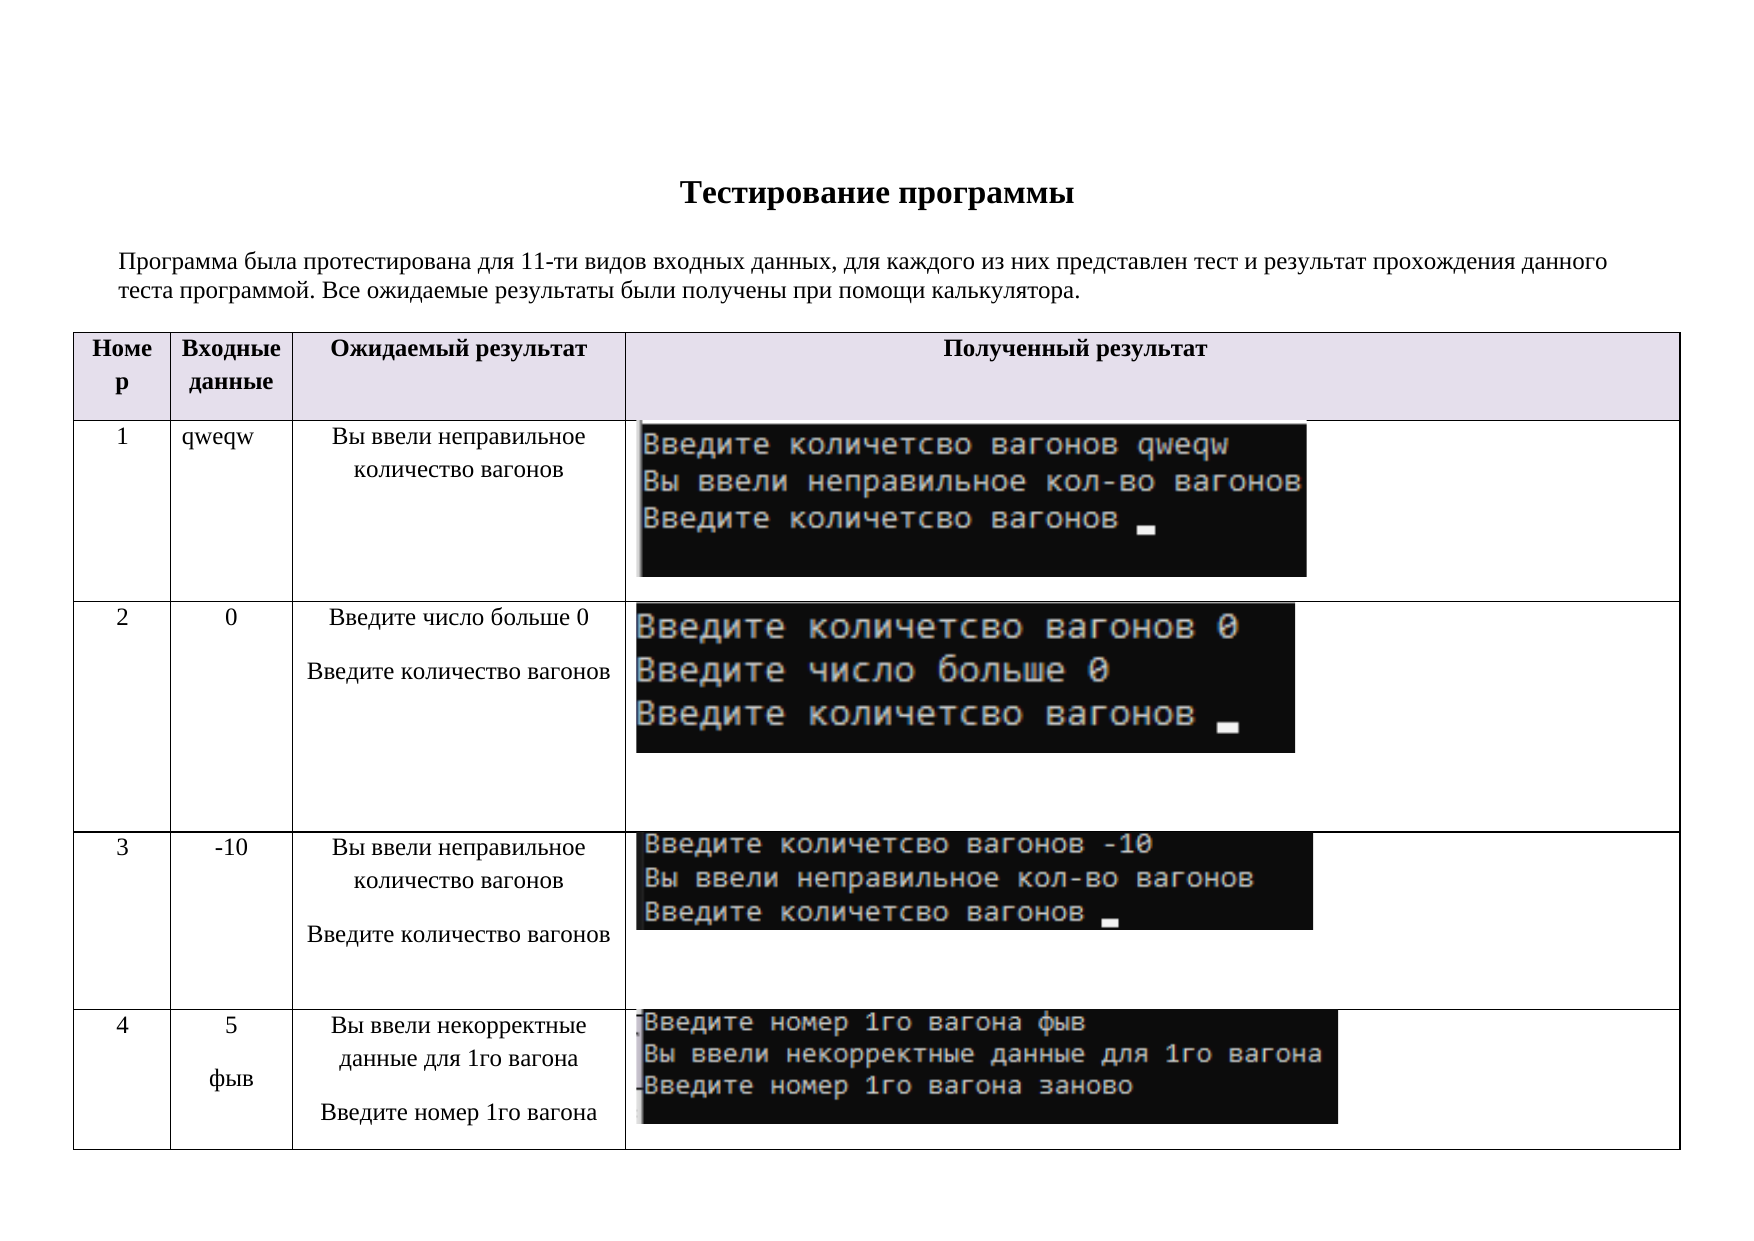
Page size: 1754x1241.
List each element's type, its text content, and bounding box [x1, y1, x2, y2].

table_cell 0 [171, 602, 292, 831]
table_cell [626, 833, 1679, 1009]
table_cell [626, 421, 1679, 601]
table_header Номер [74, 333, 170, 420]
table_cell 5 фыв [171, 1010, 292, 1149]
table_cell 3 [74, 833, 170, 1009]
table_cell qweqw [171, 421, 292, 601]
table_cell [293, 1010, 625, 1149]
picture [636, 420, 1307, 577]
table_cell Вы ввели неправильное количество вагонов Введите количество вагонов [293, 833, 625, 1009]
table_cell 1 [74, 421, 170, 601]
table_cell 4 [74, 1010, 170, 1149]
table_header Входные данные [171, 333, 292, 420]
table_cell [626, 1010, 1679, 1149]
table_header Ожидаемый результат [293, 333, 625, 420]
text Программа была протестирована для 11-ти видов входных данных, для каждого из них представлен тест и результат прохождения данного теста программой. Все ожидаемые результаты были получены при помощи калькулятора. [118, 246, 1636, 303]
picture [636, 1009, 1339, 1124]
picture [636, 602, 1296, 753]
subtitle Тестирование программы [118, 173, 1636, 211]
table_cell [626, 602, 1679, 831]
table_cell Введите число больше 0 Введите количество вагонов [293, 602, 625, 831]
table_header Полученный результат [626, 333, 1679, 420]
picture [636, 832, 1314, 930]
table_cell -10 [171, 833, 292, 1009]
table_cell Вы ввели неправильное количество вагонов [293, 421, 625, 601]
table_cell 2 [74, 602, 170, 831]
